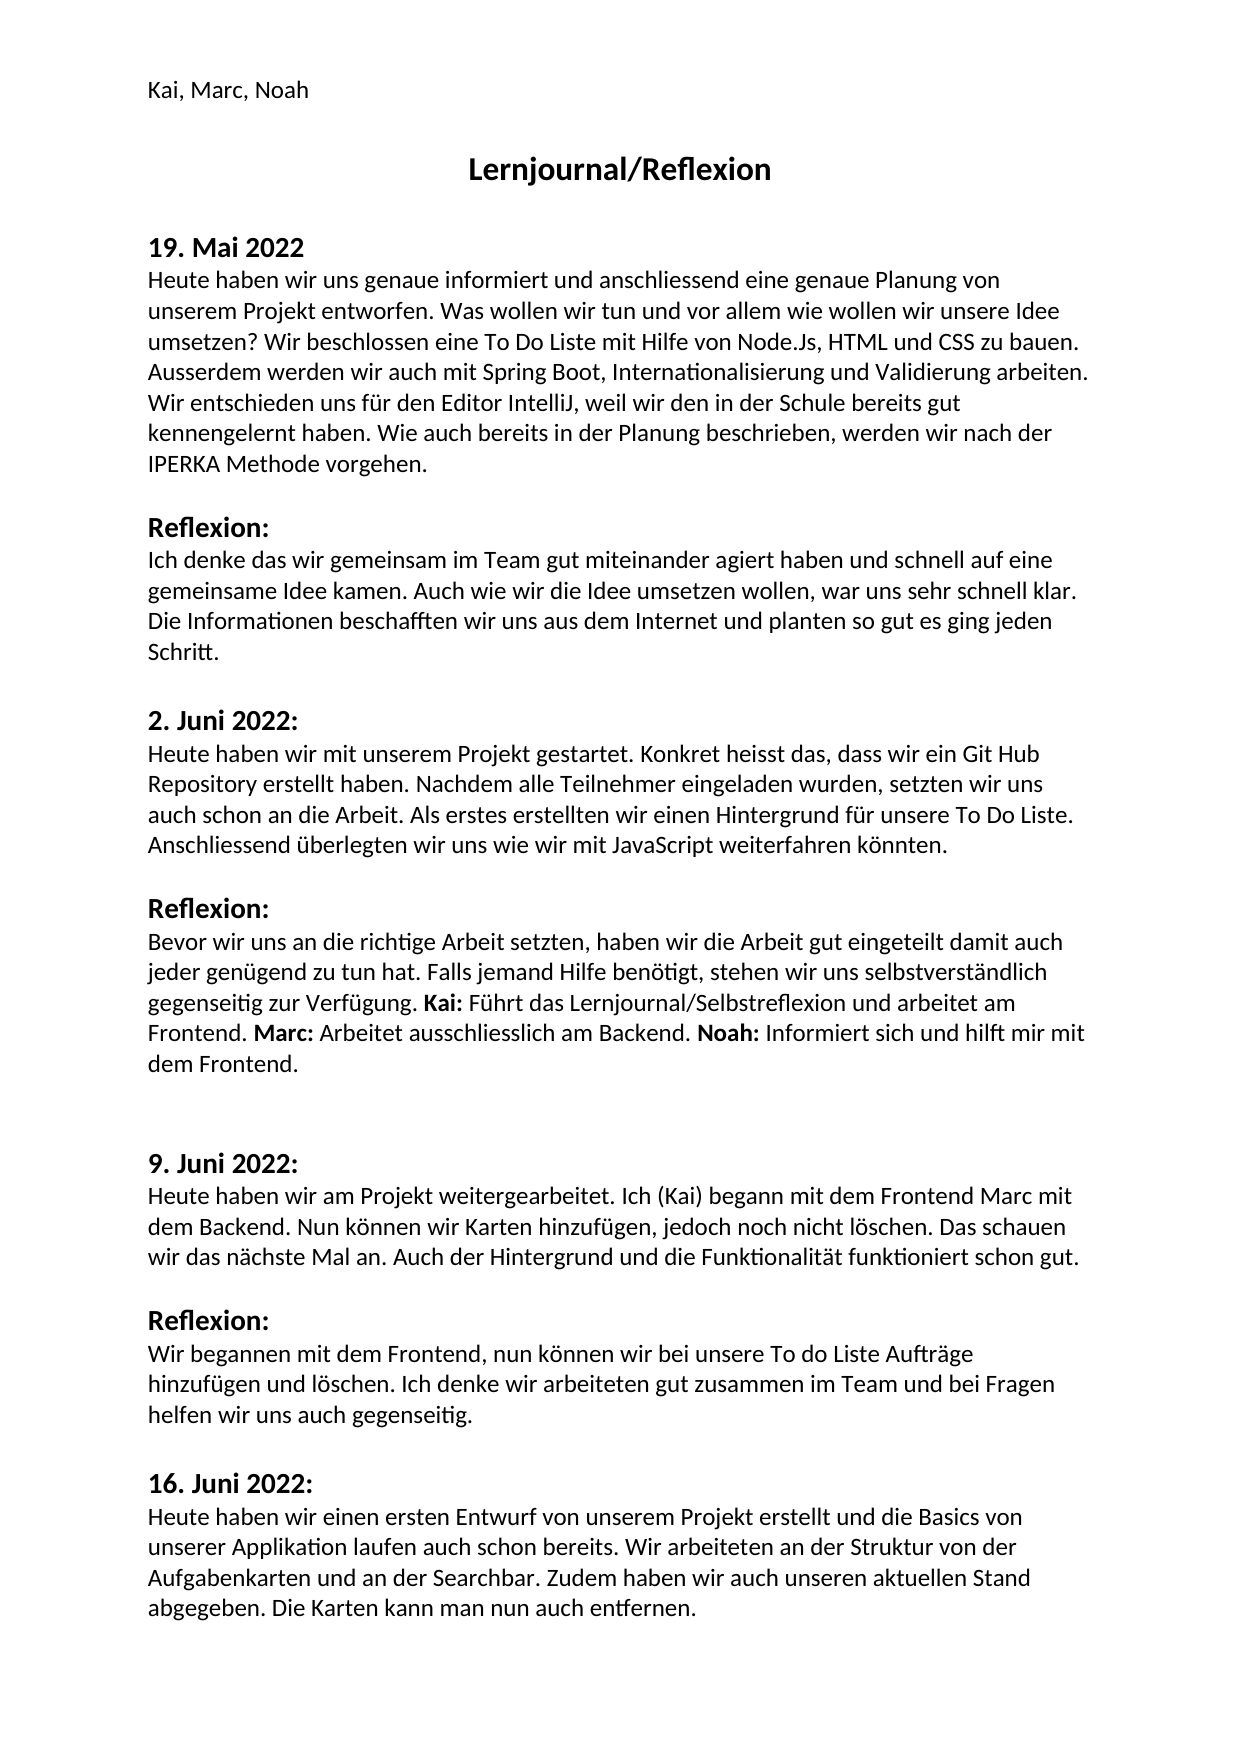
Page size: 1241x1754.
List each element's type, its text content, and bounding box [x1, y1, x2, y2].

text Heute haben wir mit unserem Projekt gestartet. Konkret heisst das, dass wir ein Git Hub Repository erstellt haben. Nachdem alle Teilnehmer eingeladen wurden, setzten wir uns auch schon an die Arbeit. Als erstes erstellten wir einen Hintergrund für unsere To Do Liste. Anschliessend überlegten wir uns wie wir mit JavaScript weiterfahren könnten. [148, 738, 1093, 860]
text Ich denke das wir gemeinsam im Team gut miteinander agiert haben und schnell auf eine gemeinsame Idee kamen. Auch wie wir die Idee umsetzen wollen, war uns sehr schnell klar. Die Informationen beschafften wir uns aus dem Internet und planten so gut es ging jeden Schritt. [148, 544, 1093, 667]
text 19. Mai 2022 [148, 229, 1093, 265]
text 2. Juni 2022: [148, 702, 1093, 738]
text Lernjournal/Reflexion [148, 148, 1093, 188]
text Reflexion: [148, 1302, 1093, 1338]
text 9. Juni 2022: [148, 1145, 1093, 1180]
text Heute haben wir einen ersten Entwurf von unserem Projekt erstellt und die Basics von unserer Applikation laufen auch schon bereits. Wir arbeiteten an der Struktur von der Aufgabenkarten und an der Searchbar. Zudem haben wir auch unseren aktuellen Stand abgegeben. Die Karten kann man nun auch entfernen. [148, 1501, 1093, 1623]
text Bevor wir uns an die richtige Arbeit setzten, haben wir die Arbeit gut eingeteilt damit auch jeder genügend zu tun hat. Falls jemand Hilfe benötigt, stehen wir uns selbstverständlich gegenseitig zur Verfügung. Kai: Führt das Lernjournal/Selbstreflexion und arbeitet am Frontend. Marc: Arbeitet ausschliesslich am Backend. Noah: Informiert sich und hilft mir mit dem Frontend. [148, 926, 1093, 1079]
text Wir begannen mit dem Frontend, nun können wir bei unsere To do Liste Aufträge hinzufügen und löschen. Ich denke wir arbeiteten gut zusammen im Team und bei Fragen helfen wir uns auch gegenseitig. [148, 1338, 1093, 1430]
text Heute haben wir uns genaue informiert und anschliessend eine genaue Planung von unserem Projekt entworfen. Was wollen wir tun und vor allem wie wollen wir unsere Idee umsetzen? Wir beschlossen eine To Do Liste mit Hilfe von Node.Js, HTML und CSS zu bauen. Ausserdem werden wir auch mit Spring Boot, Internationalisierung und Validierung arbeiten. Wir entschieden uns für den Editor IntelliJ, weil wir den in der Schule bereits gut kennengelernt haben. Wie auch bereits in der Planung beschrieben, werden wir nach der IPERKA Methode vorgehen. [148, 265, 1093, 478]
text Heute haben wir am Projekt weitergearbeitet. Ich (Kai) begann mit dem Frontend Marc mit dem Backend. Nun können wir Karten hinzufügen, jedoch noch nicht löschen. Das schauen wir das nächste Mal an. Auch der Hintergrund und die Funktionalität funktioniert schon gut. [148, 1180, 1093, 1272]
text 16. Juni 2022: [148, 1465, 1093, 1501]
text Reflexion: [148, 890, 1093, 926]
text Reflexion: [148, 509, 1093, 544]
